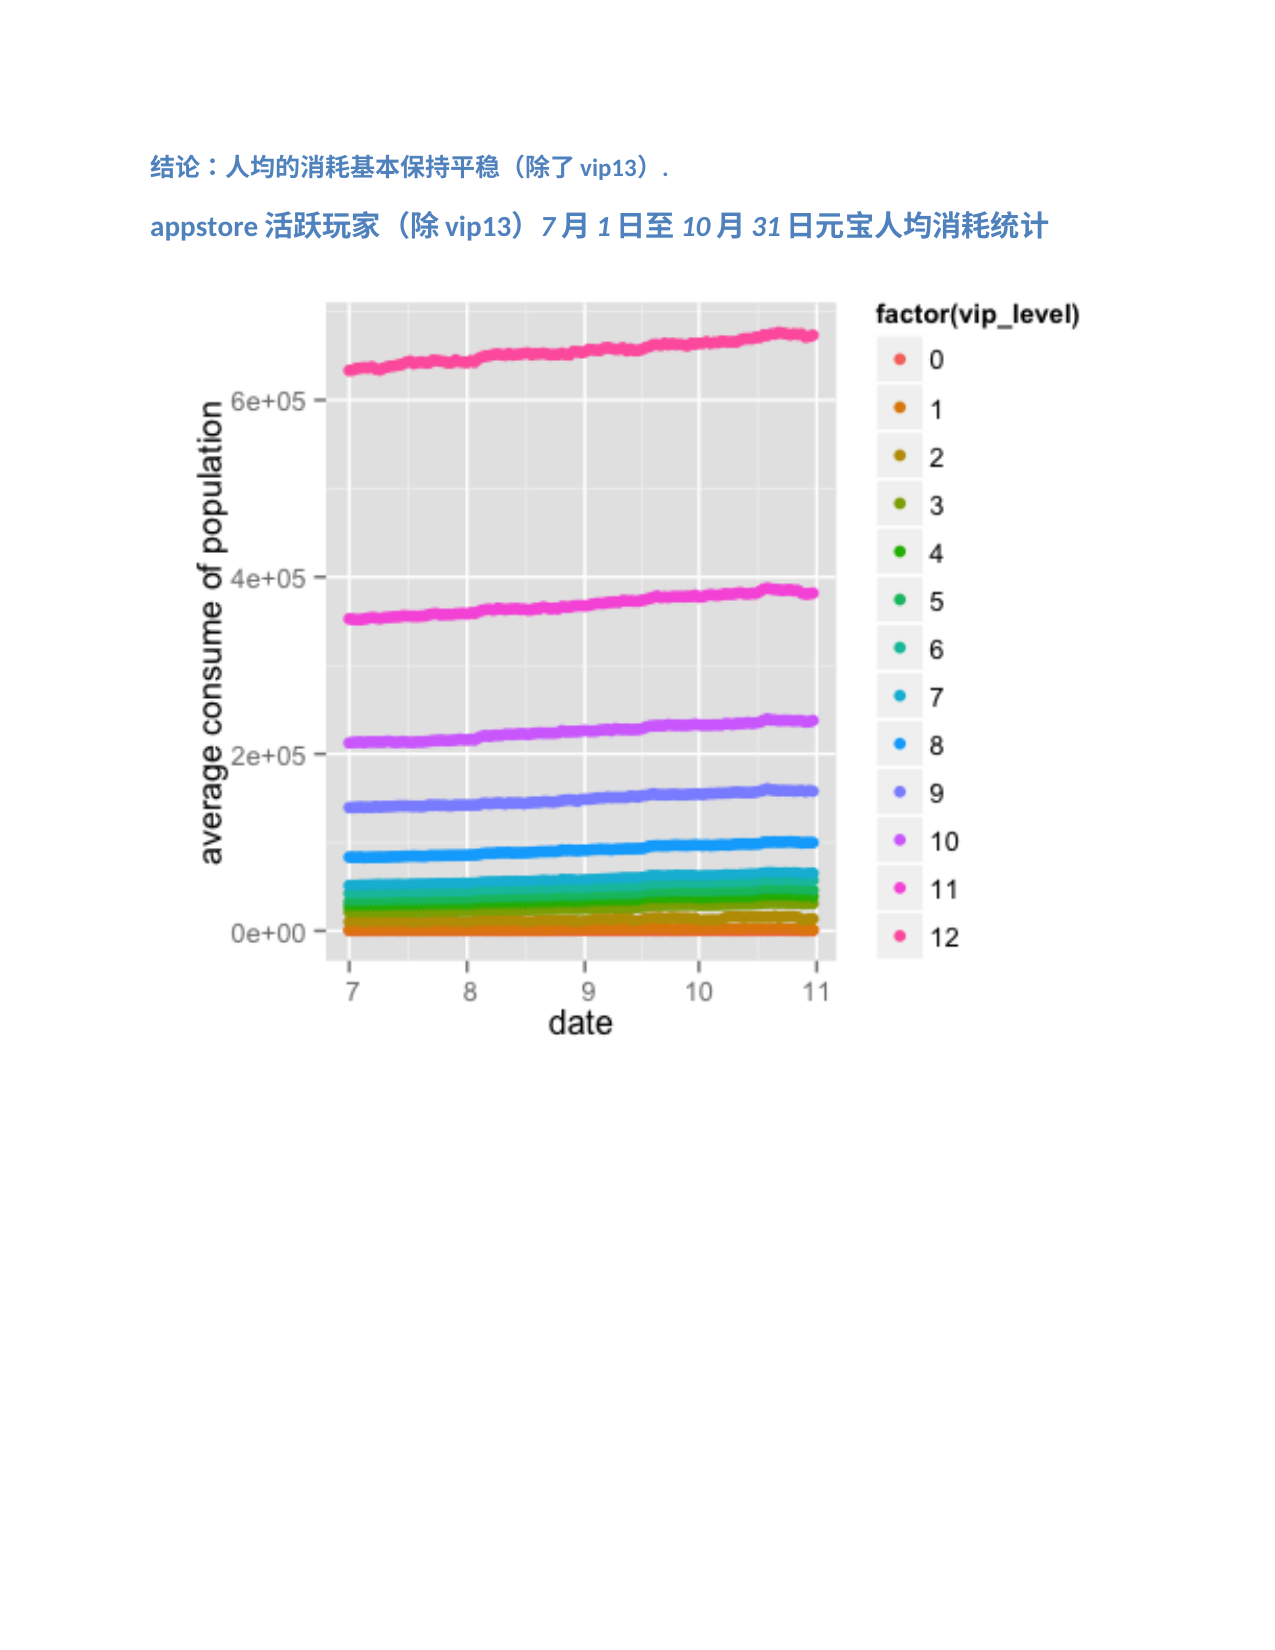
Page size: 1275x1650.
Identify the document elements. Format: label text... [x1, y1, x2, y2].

subtitle appstore活跃玩家（除vip13）7月1日至10月31日元宝人均消耗统计 [150, 205, 1125, 244]
subtitle 结论：人均的消耗基本保持平稳（除了vip13）. [150, 150, 1125, 184]
picture [168, 263, 1169, 1064]
